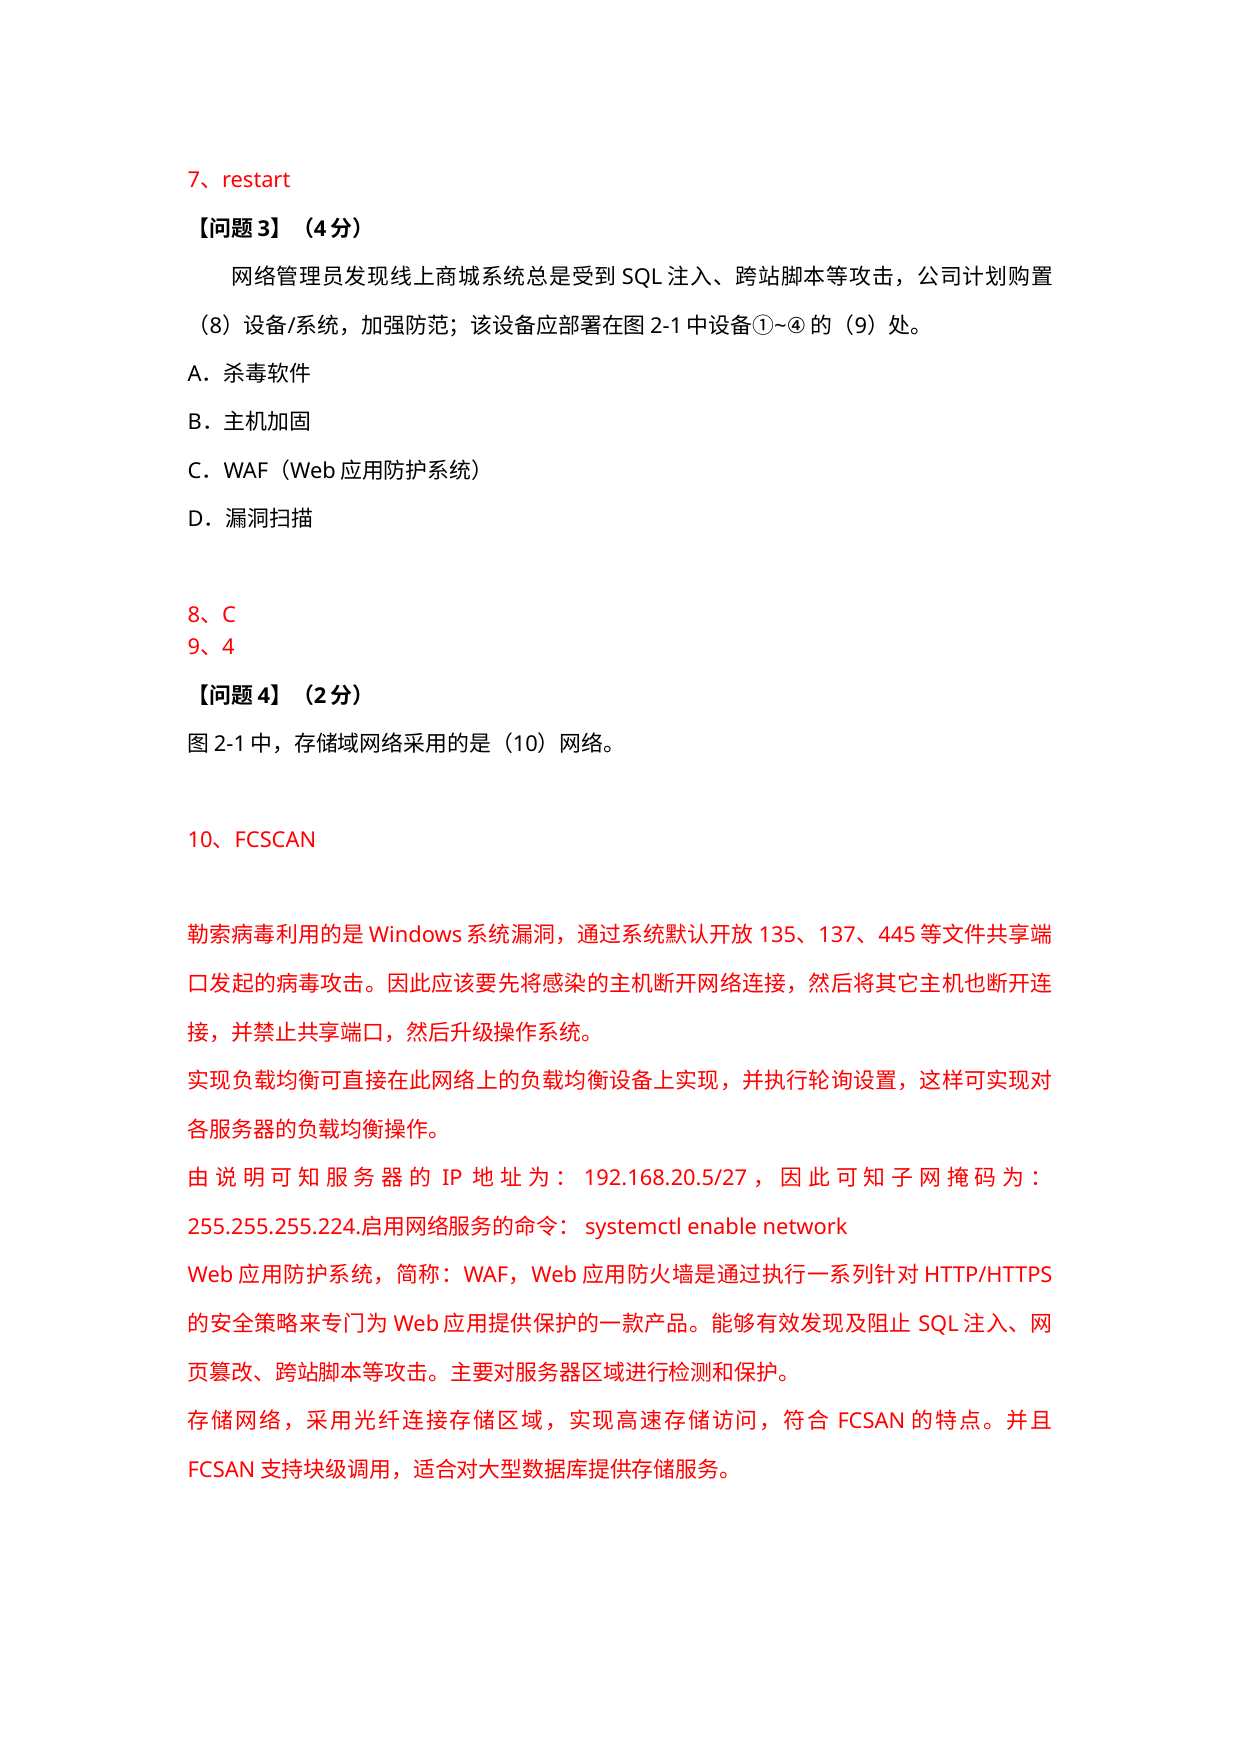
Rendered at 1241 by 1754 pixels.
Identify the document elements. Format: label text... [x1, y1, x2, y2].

text 7、restart [187, 162, 1053, 194]
text 勒索病毒利用的是Windows系统漏洞，通过系统默认开放135、137、445等文件共享端口发起的病毒攻击。因此应该要先将感染的主机断开网络连接，然后将其它主机也断开连接，并禁止共享端口，然后升级操作系统。 [187, 917, 1053, 1047]
text 存储网络，采用光纤连接存储区域，实现高速存储访问，符合FCSAN的特点。并且FCSAN支持块级调用，适合对大型数据库提供存储服务。 [187, 1403, 1053, 1484]
text B．主机加固 [187, 404, 1053, 437]
text Web应用防护系统，简称：WAF，Web应用防火墙是通过执行一系列针对HTTP/HTTPS的安全策略来专门为Web应用提供保护的一款产品。能够有效发现及阻止SQL注入、网页篡改、跨站脚本等攻击。主要对服务器区域进行检测和保护。 [187, 1257, 1053, 1387]
text 10、FCSCAN [187, 821, 1053, 854]
text 9、4 [187, 629, 1053, 661]
text 8、C [187, 596, 1053, 629]
text 图2-1中，存储域网络采用的是（10）网络。 [187, 726, 1053, 758]
text 实现负载均衡可直接在此网络上的负载均衡设备上实现，并执行轮询设置，这样可实现对各服务器的负载均衡操作。 [187, 1063, 1053, 1144]
text 【问题4】（2分） [187, 677, 1053, 710]
text 网络管理员发现线上商城系统总是受到SQL注入、跨站脚本等攻击，公司计划购置（8）设备/系统，加强防范；该设备应部署在图2-1中设备①~④的（9）处。 [187, 259, 1053, 340]
text C．WAF（Web应用防护系统） [187, 452, 1053, 485]
text A．杀毒软件 [187, 356, 1053, 388]
text 由说明可知服务器的IP地址为：192.168.20.5/27，因此可知子网掩码为：255.255.255.224.启用网络服务的命令： systemctl enable network [187, 1160, 1053, 1241]
text 【问题3】（4分） [187, 210, 1053, 243]
text D．漏洞扫描 [187, 501, 1053, 533]
